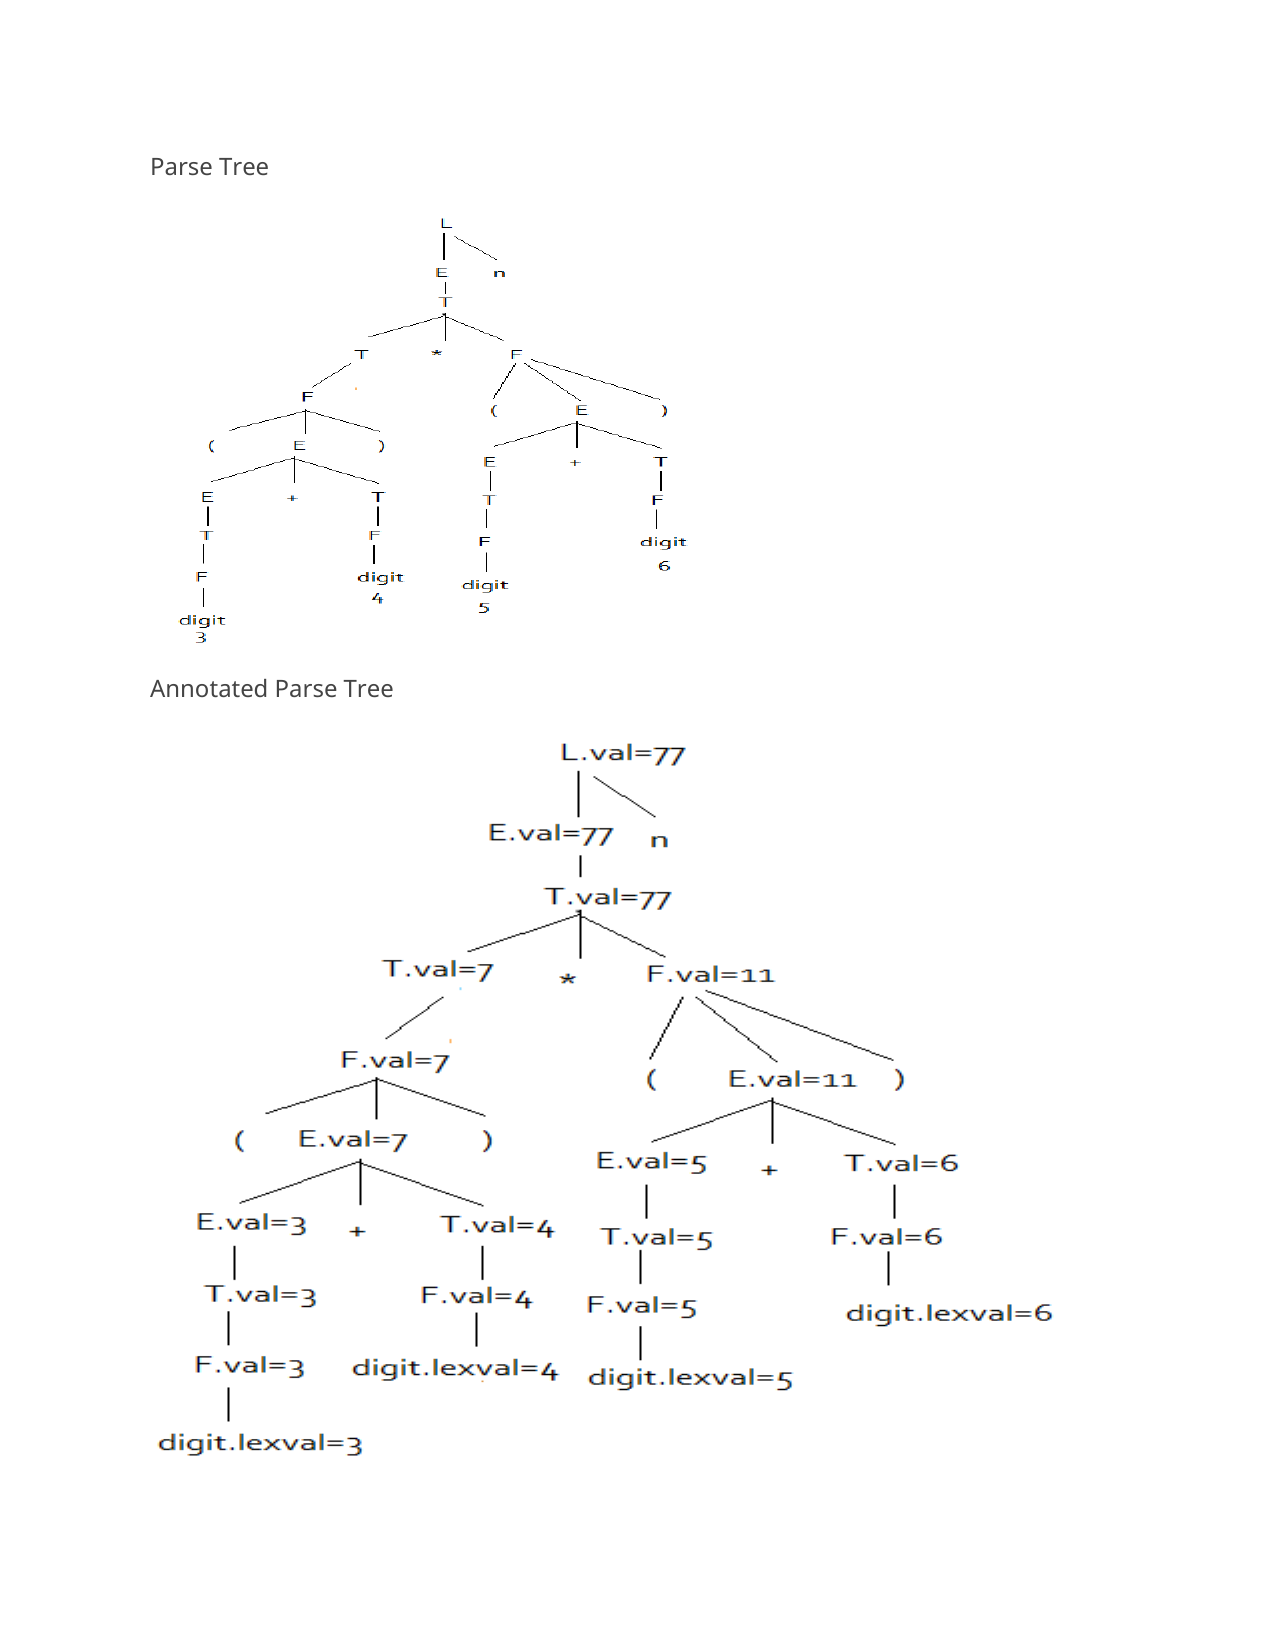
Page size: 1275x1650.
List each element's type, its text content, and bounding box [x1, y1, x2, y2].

text Annotated Parse Tree [150, 672, 1125, 705]
text Parse Tree [150, 150, 1125, 183]
picture [150, 733, 1092, 1472]
picture [150, 211, 717, 643]
